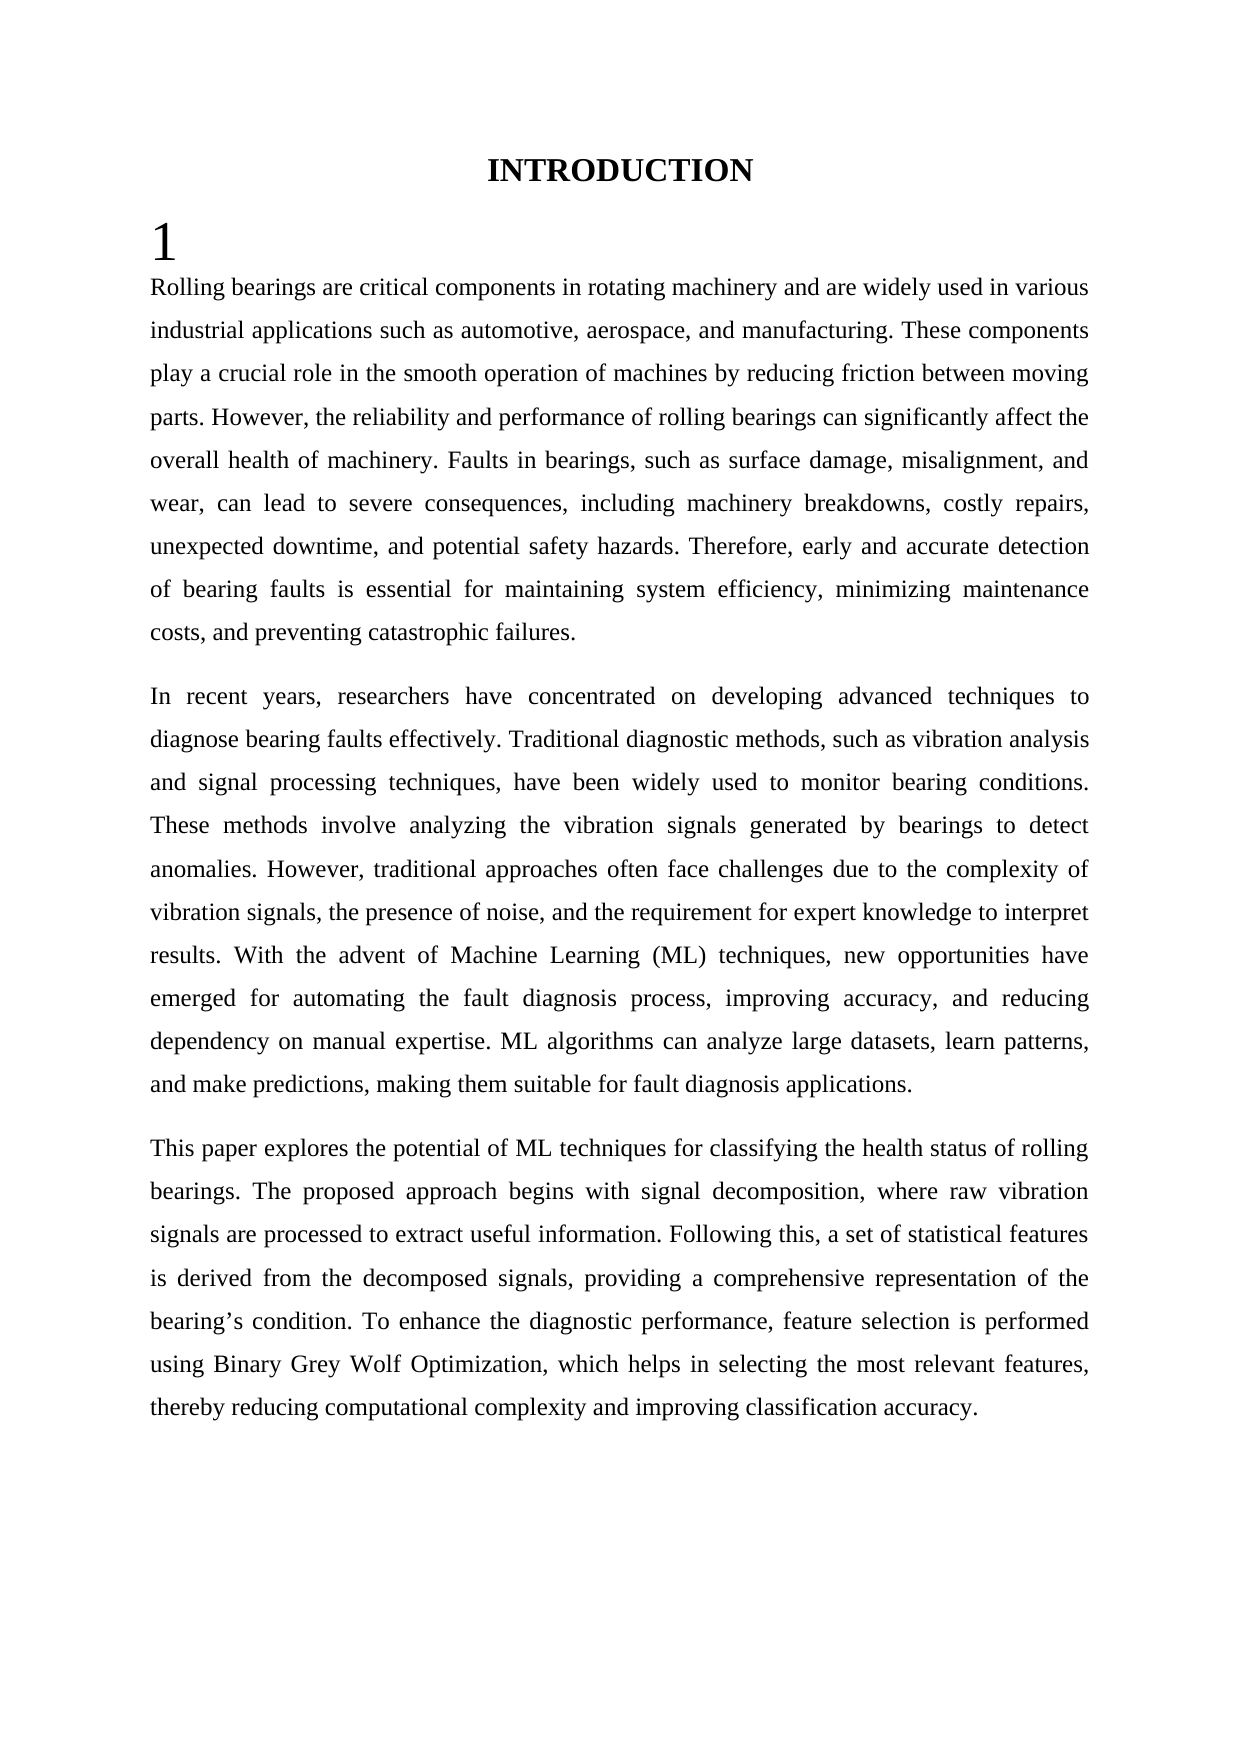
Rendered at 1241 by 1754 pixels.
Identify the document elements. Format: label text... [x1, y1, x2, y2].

text In recent years, researchers have concentrated on developing advanced techniques to diagnose bearing faults effectively. Traditional diagnostic methods, such as vibration analysis and signal processing techniques, have been widely used to monitor bearing conditions. These methods involve analyzing the vibration signals generated by bearings to detect anomalies. However, traditional approaches often face challenges due to the complexity of vibration signals, the presence of noise, and the requirement for expert knowledge to interpret results. With the advent of Machine Learning (ML) techniques, new opportunities have emerged for automating the fault diagnosis process, improving accuracy, and reducing dependency on manual expertise. ML algorithms can analyze large datasets, learn patterns, and make predictions, making them suitable for fault diagnosis applications. [150, 681, 1090, 1098]
text INTRODUCTION [150, 150, 1090, 188]
text 1 [150, 207, 1090, 272]
text Rolling bearings are critical components in rotating machinery and are widely used in various industrial applications such as automotive, aerospace, and manufacturing. These components play a crucial role in the smooth operation of machines by reducing friction between moving parts. However, the reliability and performance of rolling bearings can significantly affect the overall health of machinery. Faults in bearings, such as surface damage, misalignment, and wear, can lead to severe consequences, including machinery breakdowns, costly repairs, unexpected downtime, and potential safety hazards. Therefore, early and accurate detection of bearing faults is essential for maintaining system efficiency, minimizing maintenance costs, and preventing catastrophic failures. [150, 272, 1090, 646]
text This paper explores the potential of ML techniques for classifying the health status of rolling bearings. The proposed approach begins with signal decomposition, where raw vibration signals are processed to extract useful information. Following this, a set of statistical features is derived from the decomposed signals, providing a comprehensive representation of the bearing’s condition. To enhance the diagnostic performance, feature selection is performed using Binary Grey Wolf Optimization, which helps in selecting the most relevant features, thereby reducing computational complexity and improving classification accuracy. [150, 1133, 1090, 1421]
